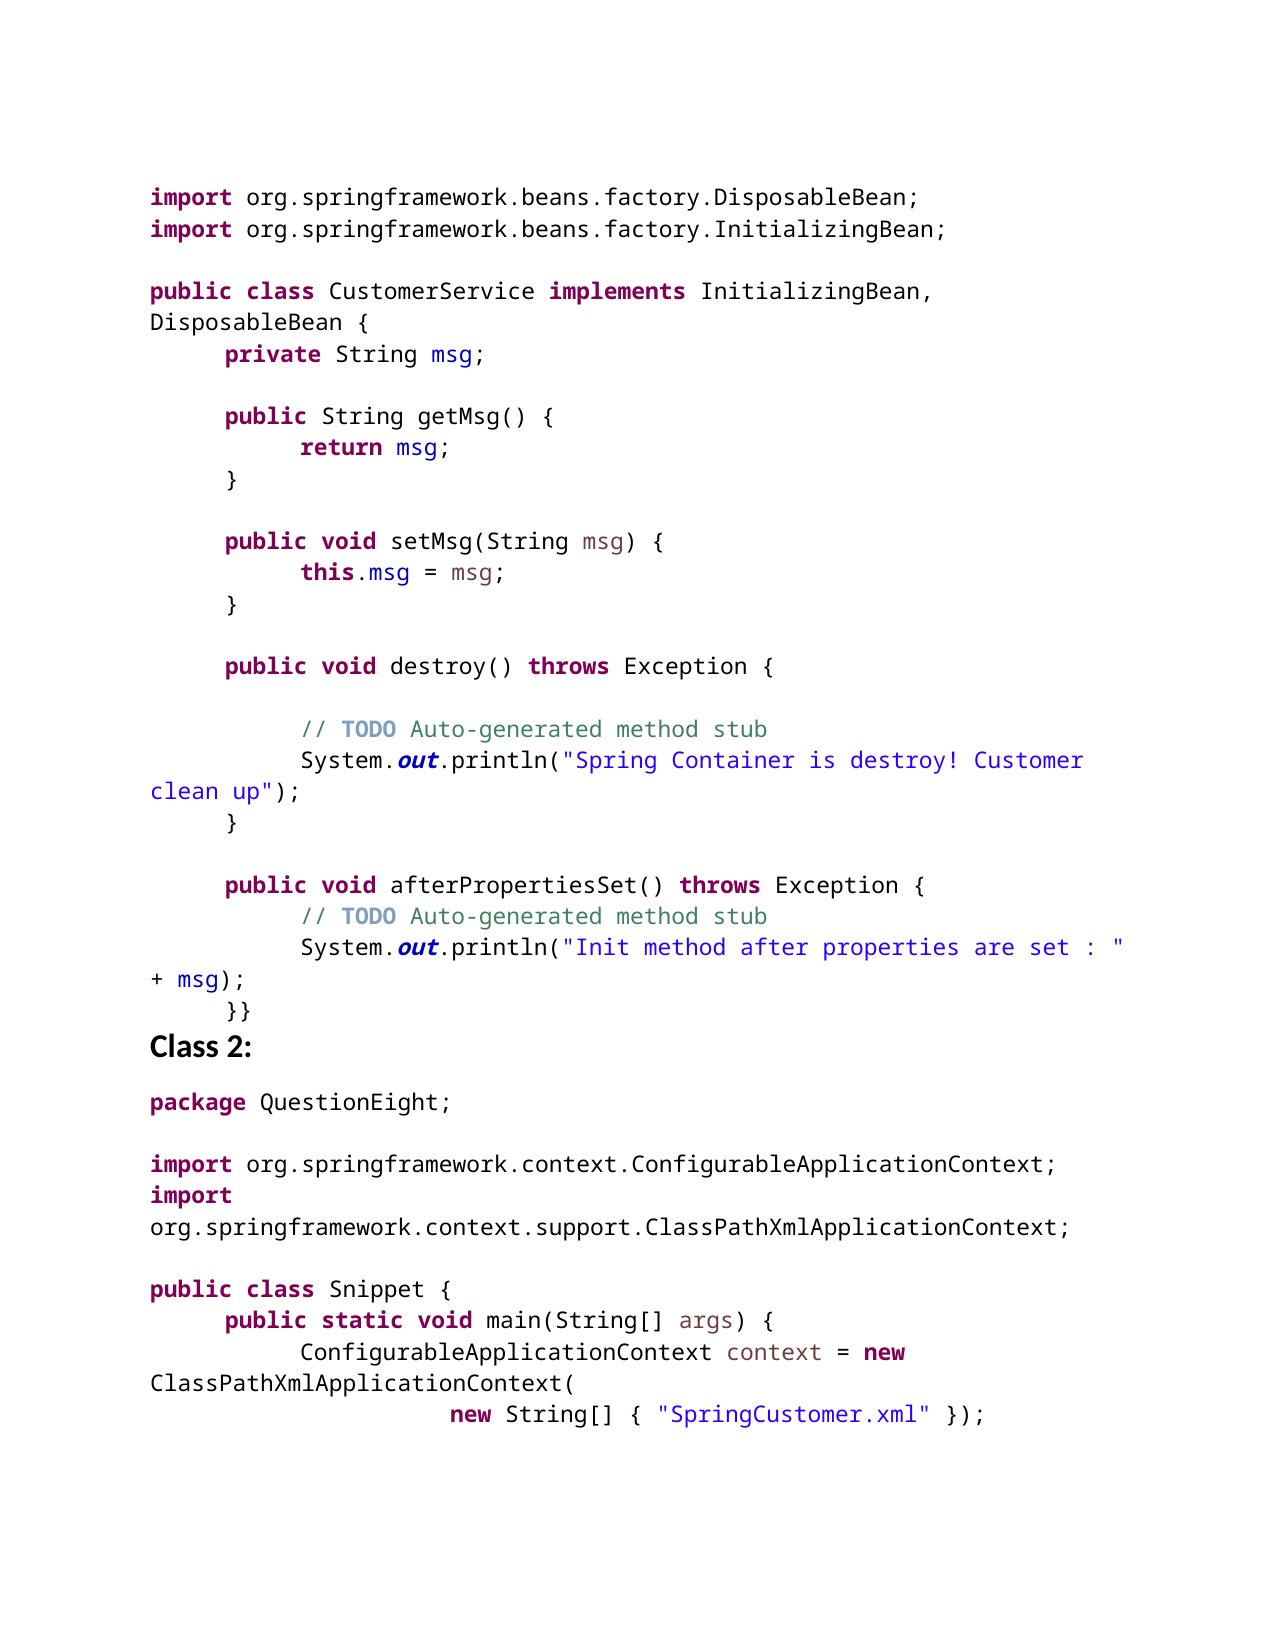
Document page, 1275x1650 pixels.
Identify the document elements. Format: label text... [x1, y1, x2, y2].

text import org.springframework.context.ConfigurableApplicationContext; [150, 1148, 1125, 1179]
text import org.springframework.beans.factory.DisposableBean; [150, 181, 1125, 212]
text import org.springframework.context.support.ClassPathXmlApplicationContext; [150, 1179, 1125, 1242]
text // TODO Auto-generated method stub [150, 712, 1125, 744]
text public void destroy() throws Exception { [150, 650, 1125, 681]
text public void setMsg(String msg) { [150, 525, 1125, 556]
text this.msg = msg; [150, 556, 1125, 587]
text } [150, 462, 1125, 494]
text package QuestionEight; [150, 1086, 1125, 1117]
text public void afterPropertiesSet() throws Exception { [150, 869, 1125, 900]
text public static void main(String[] args) { [150, 1304, 1125, 1336]
text private String msg; [150, 337, 1125, 369]
text // TODO Auto-generated method stub [150, 900, 1125, 931]
text System.out.println("Init method after properties are set : " + msg); [150, 931, 1125, 994]
text return msg; [150, 431, 1125, 462]
text public String getMsg() { [150, 400, 1125, 431]
text Class 2: [150, 1025, 1125, 1066]
text import org.springframework.beans.factory.InitializingBean; [150, 212, 1125, 244]
text public class Snippet { [150, 1273, 1125, 1304]
text ConfigurableApplicationContext context = new ClassPathXmlApplicationContext( [150, 1336, 1125, 1398]
text new String[] { "SpringCustomer.xml" }); [150, 1398, 1125, 1429]
text System.out.println("Spring Container is destroy! Customer clean up"); [150, 744, 1125, 806]
text } [150, 587, 1125, 619]
text } [150, 806, 1125, 837]
text }} [150, 994, 1125, 1025]
text public class CustomerService implements InitializingBean, DisposableBean { [150, 275, 1125, 337]
